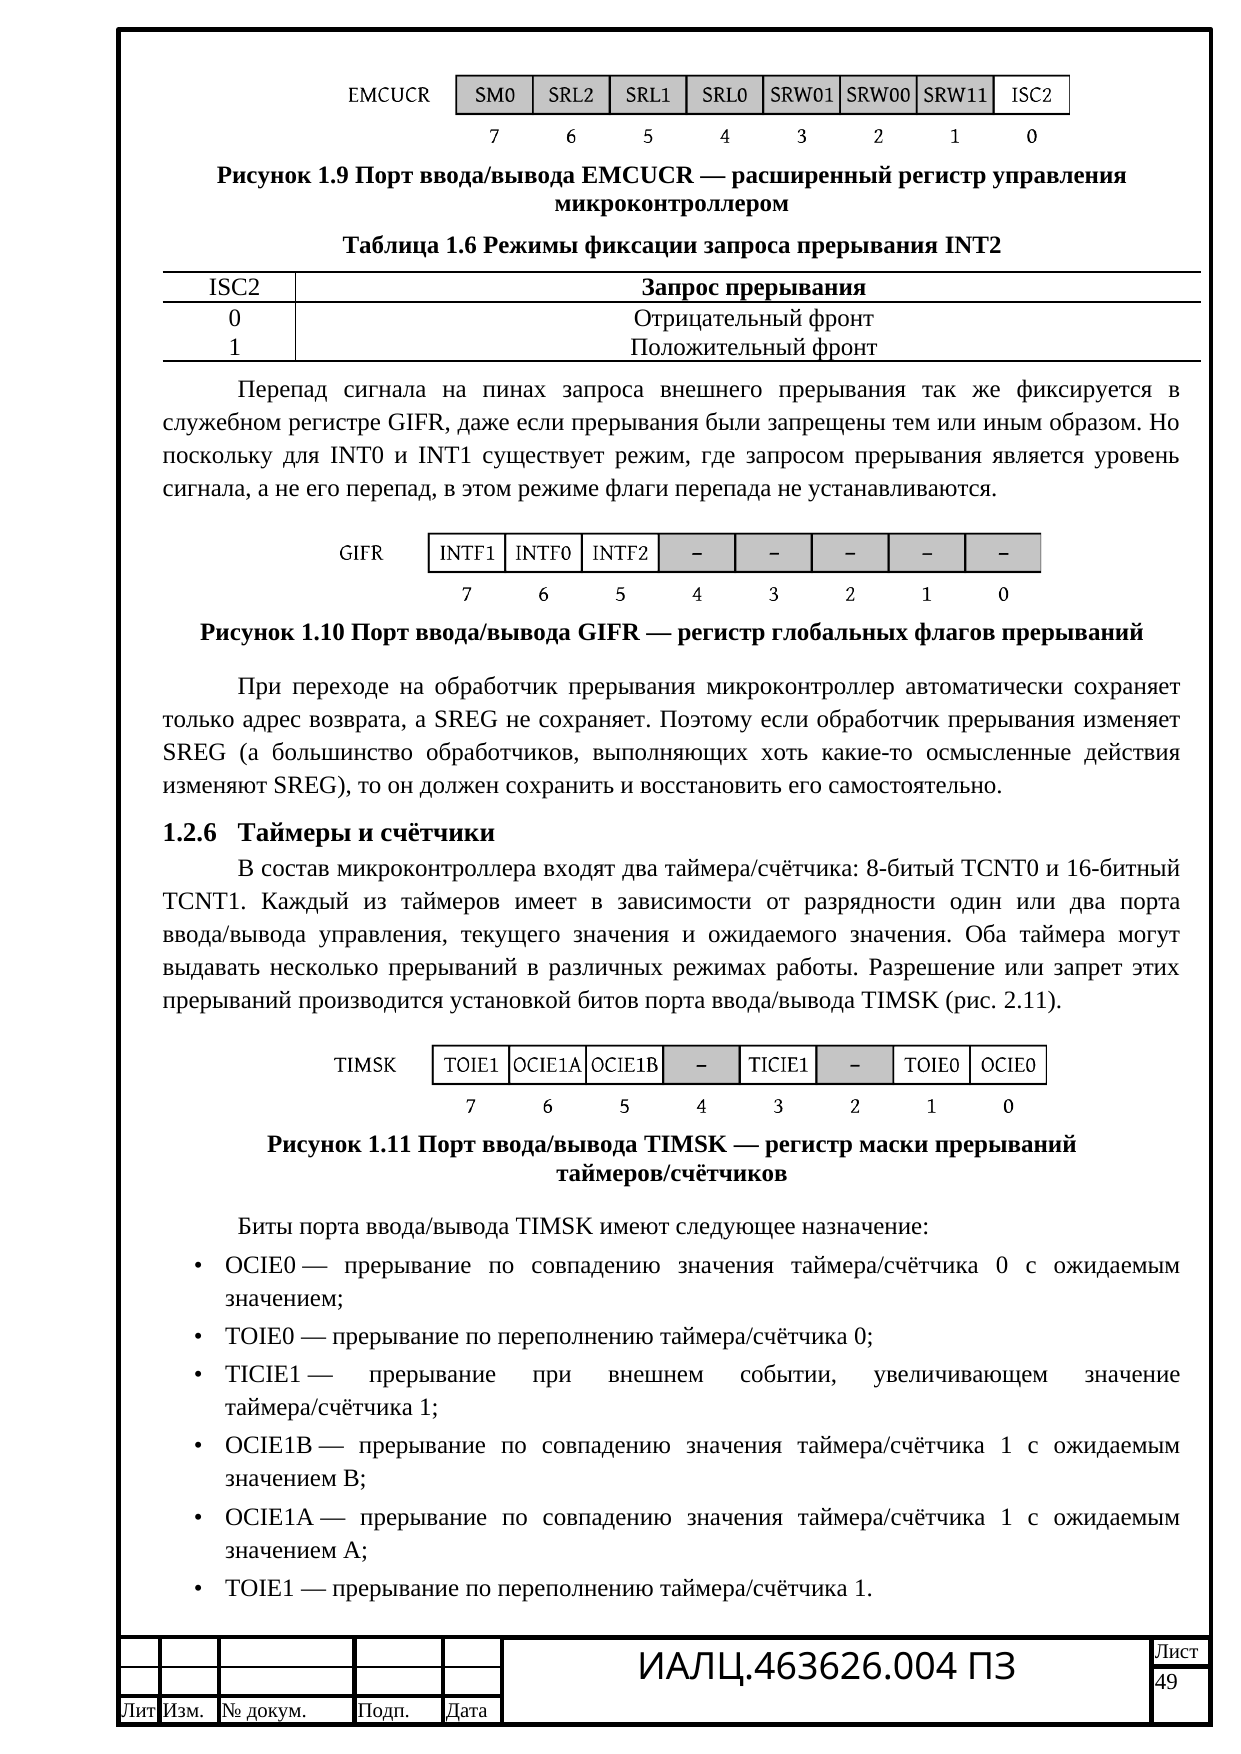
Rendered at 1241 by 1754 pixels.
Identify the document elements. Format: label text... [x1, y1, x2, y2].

text В состав микроконтроллера входят два таймера/счётчика: 8-битый TCNT0 и 16-битный TCNT1. Каждый из таймеров имеет в зависимости от разрядности один или два порта ввода/вывода управления, текущего значения и ожидаемого значения. Оба таймера могут выдавать несколько прерываний в различных режимах работы. Разрешение или запрет этих прерываний производится установкой битов порта ввода/вывода TIMSK (рис. 2.11). [162, 853, 1181, 1014]
text Биты порта ввода/вывода TIMSK имеют следующее назначение: [162, 1211, 1181, 1240]
text • OCIE1B — прерывание по совпадению значения таймера/счётчика 1 с ожидаемым значением В; [194, 1430, 1181, 1492]
picture [340, 531, 1042, 601]
text • TOIE1 — прерывание по переполнению таймера/счётчика 1. [194, 1573, 1181, 1602]
text • TICIE1 — прерывание при внешнем событии, увеличивающем значение таймера/счётчика 1; [194, 1359, 1181, 1421]
table_header Запрос прерывания [296, 273, 1201, 301]
table_cell Положительный фронт [296, 332, 1201, 360]
table_cell Отрицательный фронт [296, 303, 1201, 332]
text Перепад сигнала на пинах запроса внешнего прерывания так же фиксируется в служебном регистре GIFR, даже если прерывания были запрещены тем или иным образом. Но поскольку для INT0 и INT1 существует режим, где запросом прерывания является уровень сигнала, а не его перепад, в этом режиме флаги перепада не устанавливаются. [162, 374, 1181, 502]
table_cell 1 [163, 332, 295, 360]
subtitle Таймеры и счётчики [162, 816, 1181, 847]
text • OCIE0 — прерывание по совпадению значения таймера/счётчика 0 с ожидаемым значением; [194, 1250, 1181, 1311]
text • OCIE1A — прерывание по совпадению значения таймера/счётчика 1 с ожидаемым значением А; [194, 1502, 1181, 1563]
table_cell 0 [163, 303, 295, 332]
table_header ISC2 [163, 273, 295, 301]
picture [348, 73, 1070, 143]
text При переходе на обработчик прерывания микроконтроллер автоматически сохраняет только адрес возврата, а SREG не сохраняет. Поэтому если обработчик прерывания изменяет SREG (а большинство обработчиков, выполняющих хоть какие-то осмысленные действия изменяют SREG), то он должен сохранить и восстановить его самостоятельно. [162, 671, 1181, 799]
picture [334, 1043, 1047, 1113]
text • TOIE0 — прерывание по переполнению таймера/счётчика 0; [194, 1321, 1181, 1350]
